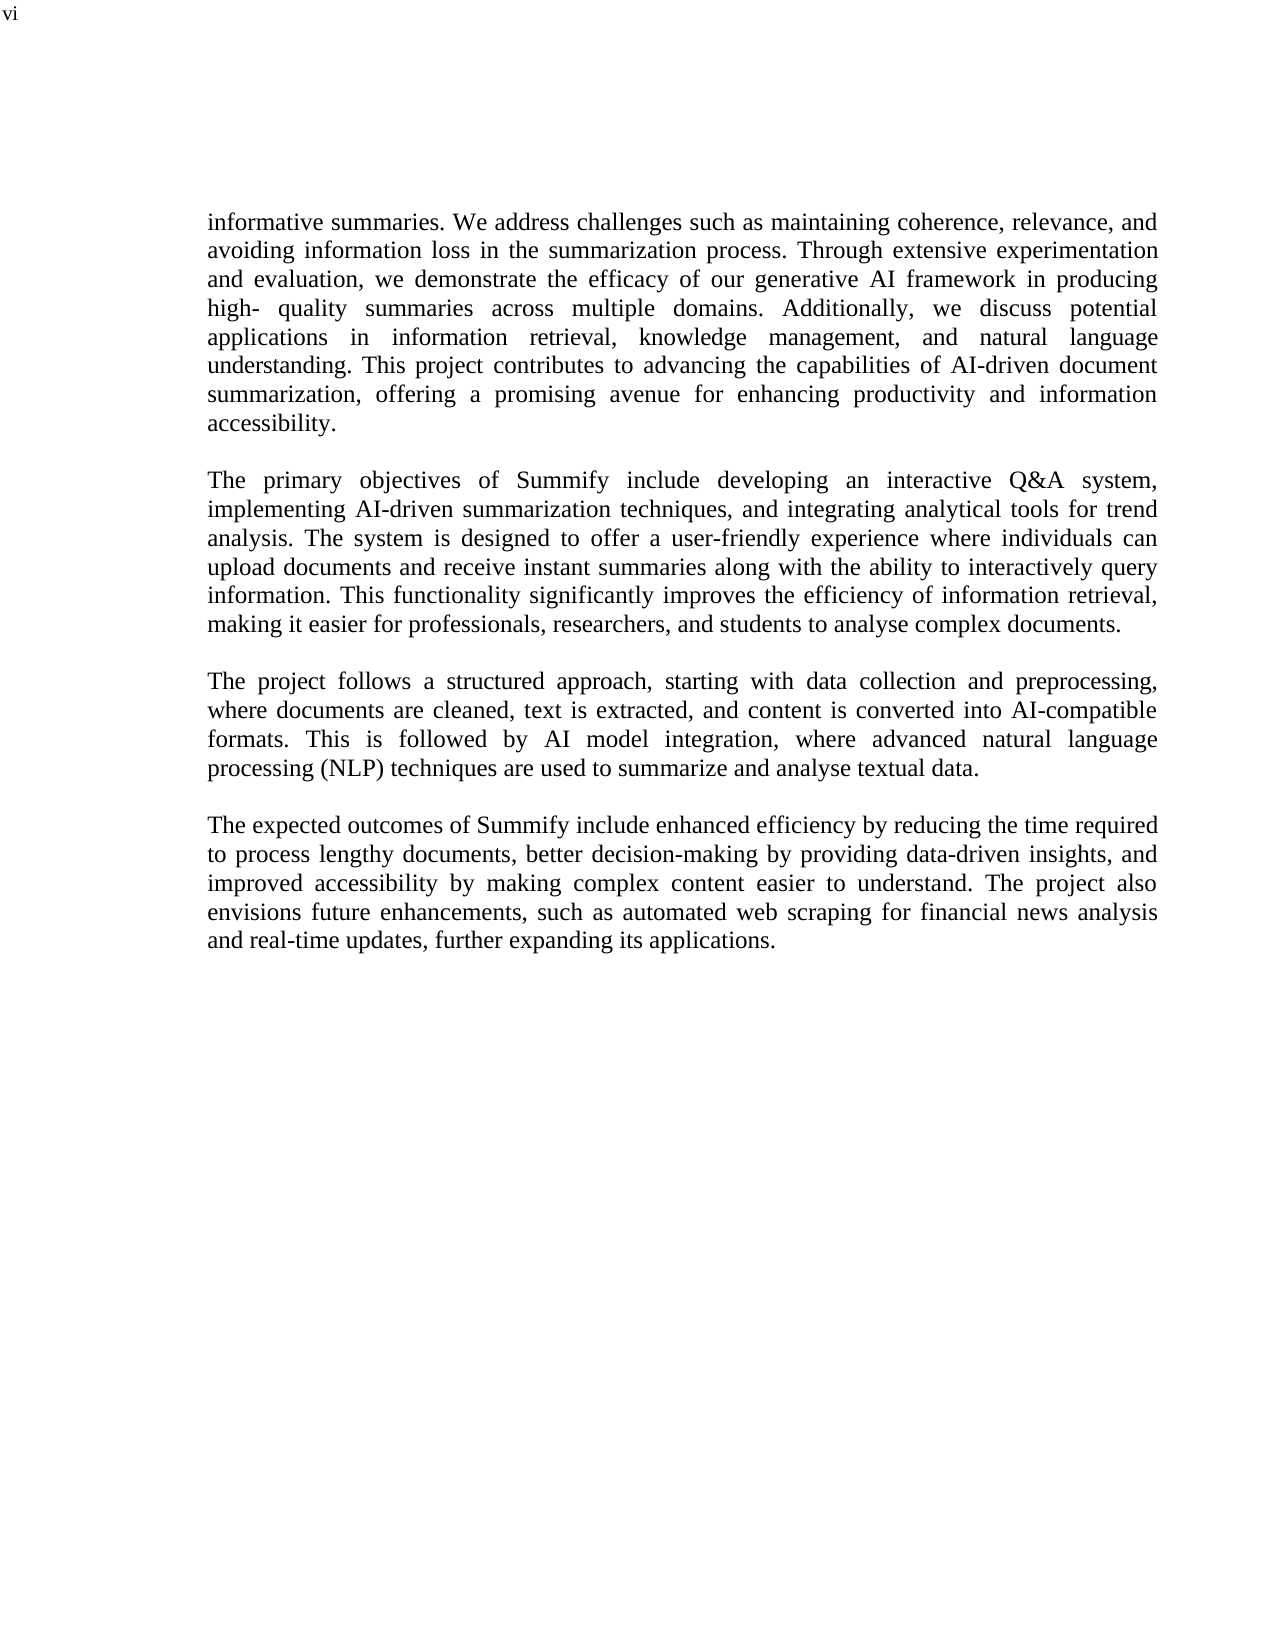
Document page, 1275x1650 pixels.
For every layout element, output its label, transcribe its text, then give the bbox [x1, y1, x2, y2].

text The primary objectives of Summify include developing an interactive Q&A system, implementing AI-driven summarization techniques, and integrating analytical tools for trend analysis. The system is designed to offer a user-friendly experience where individuals can upload documents and receive instant summaries along with the ability to interactively query information. This functionality significantly improves the efficiency of information retrieval, making it easier for professionals, researchers, and students to analyse complex documents. [207, 465, 1158, 638]
text The project follows a structured approach, starting with data collection and preprocessing, where documents are cleaned, text is extracted, and content is converted into AI-compatible formats. This is followed by AI model integration, where advanced natural language processing (NLP) techniques are used to summarize and analyse textual data. [207, 666, 1158, 781]
text The expected outcomes of Summify include enhanced efficiency by reducing the time required to process lengthy documents, better decision-making by providing data-driven insights, and improved accessibility by making complex content easier to understand. The project also envisions future enhancements, such as automated web scraping for financial news analysis and real-time updates, further expanding its applications. [207, 810, 1158, 954]
text informative summaries. We address challenges such as maintaining coherence, relevance, and avoiding information loss in the summarization process. Through extensive experimentation and evaluation, we demonstrate the efficacy of our generative AI framework in producing high- quality summaries across multiple domains. Additionally, we discuss potential applications in information retrieval, knowledge management, and natural language understanding. This project contributes to advancing the capabilities of AI-driven document summarization, offering a promising avenue for enhancing productivity and information accessibility. [207, 207, 1158, 437]
